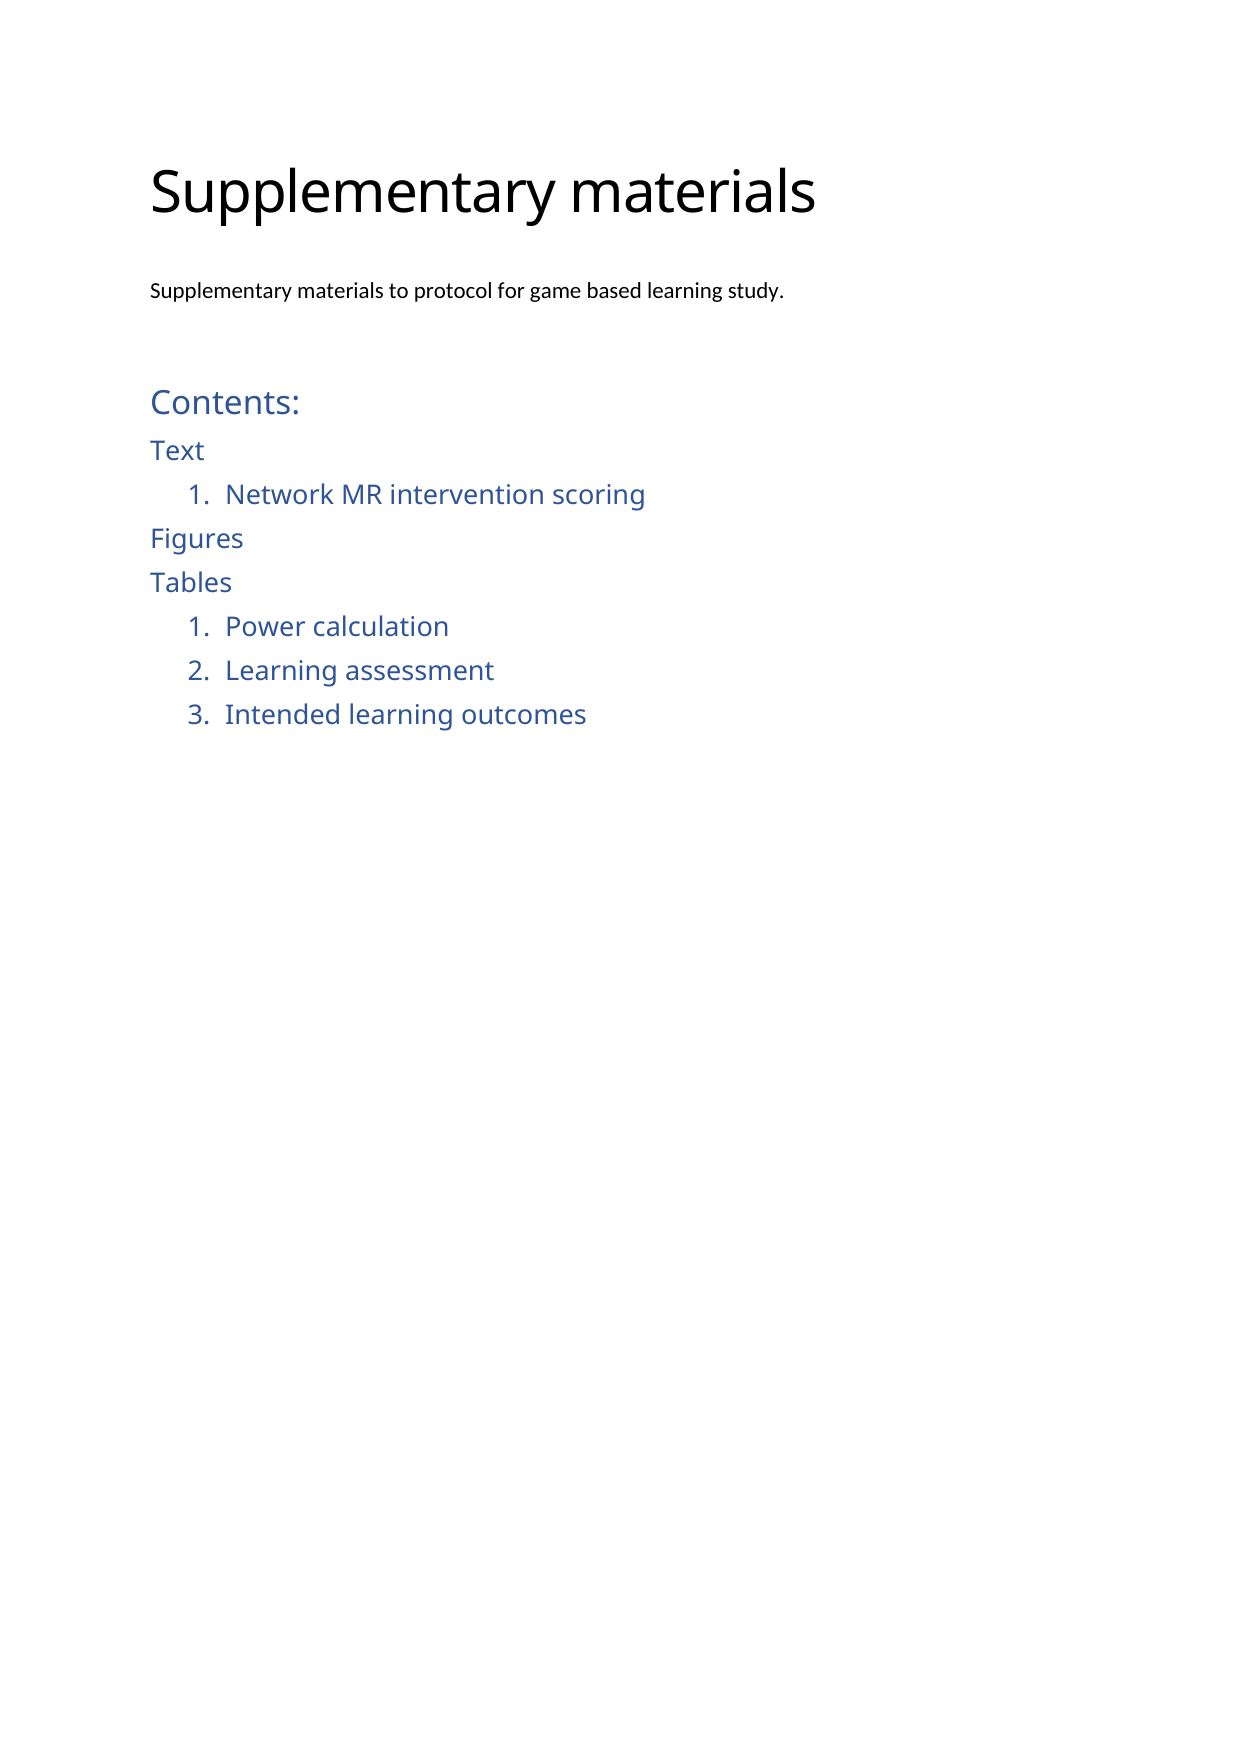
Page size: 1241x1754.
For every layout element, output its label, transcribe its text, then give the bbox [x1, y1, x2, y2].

subtitle Contents: [150, 378, 1090, 424]
subtitle Tables [150, 563, 1090, 600]
text Supplementary materials to protocol for game based learning study. [150, 276, 1090, 304]
subtitle Power calculation [187, 607, 1090, 644]
subtitle Network MR intervention scoring [187, 476, 1090, 512]
subtitle Intended learning outcomes [187, 695, 1090, 732]
subtitle Figures [150, 519, 1090, 556]
title Supplementary materials [150, 150, 1090, 229]
subtitle Learning assessment [187, 651, 1090, 688]
subtitle Text [150, 432, 1090, 468]
